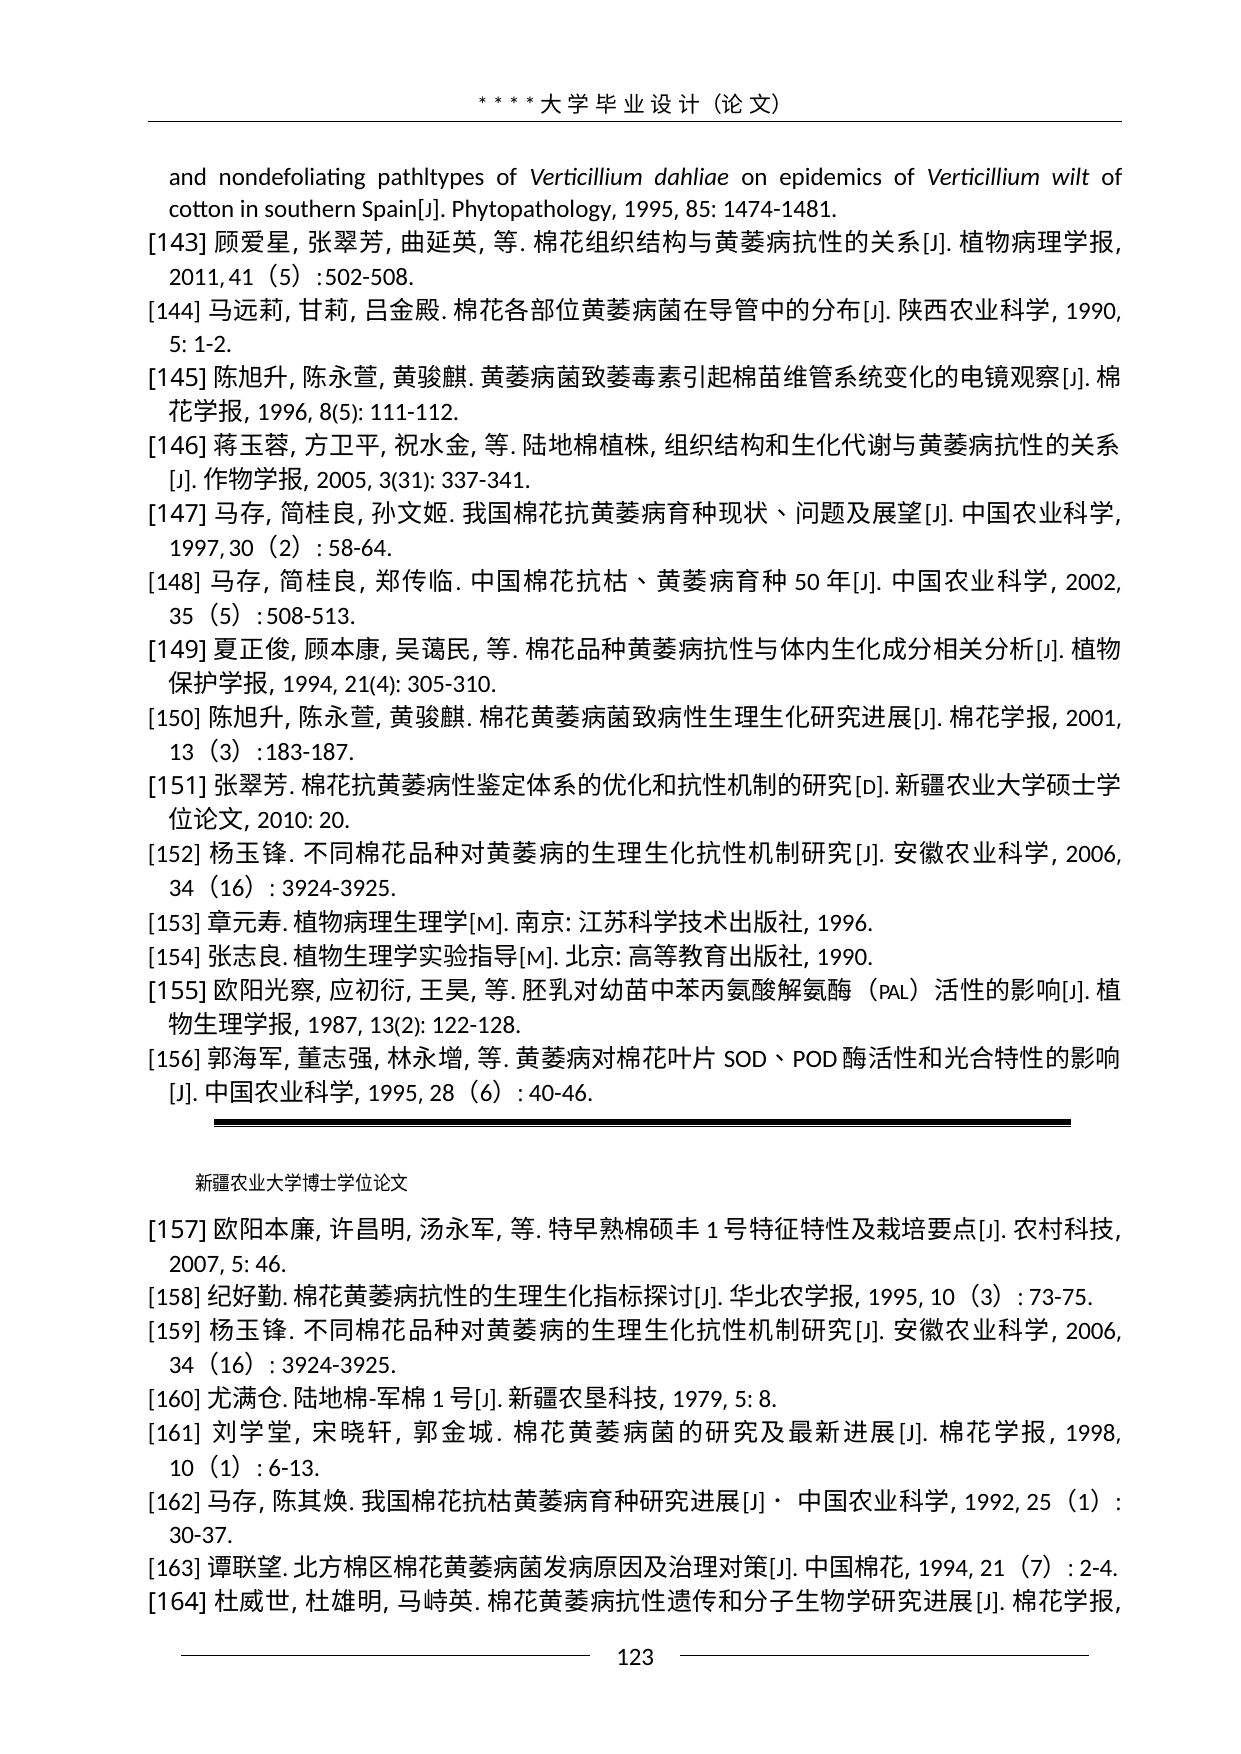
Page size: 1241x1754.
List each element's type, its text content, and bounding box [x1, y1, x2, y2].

text [162] 马存, 陈其焕. 我国棉花抗枯黄萎病育种研究进展[J]． 中国农业科学, 1992, 25（1）: 30-37. [148, 1483, 1122, 1550]
text [149] 夏正俊, 顾本康, 吴蔼民, 等. 棉花品种黄萎病抗性与体内生化成分相关分析[J]. 植物保护学报, 1994, 21(4): 305-310. [148, 632, 1122, 700]
text [146] 蒋玉蓉, 方卫平, 祝水金, 等. 陆地棉植株, 组织结构和生化代谢与黄萎病抗性的关系[J]. 作物学报, 2005, 3(31): 337-341. [148, 427, 1122, 495]
text 新疆农业大学博士学位论文 [148, 1152, 1122, 1196]
text [159] 杨玉锋. 不同棉花品种对黄萎病的生理生化抗性机制研究[J]. 安徽农业科学, 2006, 34（16）: 3924-3925. [148, 1313, 1122, 1381]
text [152] 杨玉锋. 不同棉花品种对黄萎病的生理生化抗性机制研究[J]. 安徽农业科学, 2006, 34（16）: 3924-3925. [148, 836, 1122, 904]
text [147] 马存, 简桂良, 孙文姬. 我国棉花抗黄萎病育种现状、问题及展望[J]. 中国农业科学, 1997, 30（2）: 58-64. [148, 495, 1122, 563]
text [151] 张翠芳. 棉花抗黄萎病性鉴定体系的优化和抗性机制的研究[D]. 新疆农业大学硕士学位论文, 2010: 20. [148, 768, 1122, 836]
text [157] 欧阳本廉, 许昌明, 汤永军, 等. 特早熟棉硕丰1号特征特性及栽培要点[J]. 农村科技, 2007, 5: 46. [148, 1212, 1122, 1279]
text [161] 刘学堂, 宋晓轩, 郭金城. 棉花黄萎病菌的研究及最新进展[J]. 棉花学报, 1998, 10（1）: 6-13. [148, 1415, 1122, 1483]
text [154] 张志良. 植物生理学实验指导[M]. 北京: 高等教育出版社, 1990. [148, 938, 1122, 972]
text [143] 顾爱星, 张翠芳, 曲延英, 等. 棉花组织结构与黄萎病抗性的关系[J]. 植物病理学报, 2011, 41（5）: 502-508. [148, 224, 1122, 292]
text [145] 陈旭升, 陈永萱, 黄骏麒. 黄萎病菌致萎毒素引起棉苗维管系统变化的电镜观察[J]. 棉花学报, 1996, 8(5): 111-112. [148, 359, 1122, 427]
text [160] 尤满仓. 陆地棉-军棉1号[J]. 新疆农垦科技, 1979, 5: 8. [148, 1381, 1122, 1415]
text [144] 马远莉, 甘莉, 吕金殿. 棉花各部位黄萎病菌在导管中的分布[J]. 陕西农业科学, 1990, 5: 1-2. [148, 292, 1122, 359]
text [156] 郭海军, 董志强, 林永增, 等. 黄萎病对棉花叶片SOD、POD酶活性和光合特性的影响[J]. 中国农业科学, 1995, 28（6）: 40-46. [148, 1040, 1122, 1108]
text [163] 谭联望. 北方棉区棉花黄萎病菌发病原因及治理对策[J]. 中国棉花, 1994, 21（7）: 2-4. [148, 1550, 1122, 1584]
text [148, 1584, 1122, 1618]
text [155] 欧阳光察, 应初衍, 王昊, 等. 胚乳对幼苗中苯丙氨酸解氨酶（PAL）活性的影响[J]. 植物生理学报, 1987, 13(2): 122-128. [148, 972, 1122, 1040]
text [153] 章元寿. 植物病理生理学[M]. 南京: 江苏科学技术出版社, 1996. [148, 904, 1122, 938]
text [148] 马存, 简桂良, 郑传临. 中国棉花抗枯、黄萎病育种50年[J]. 中国农业科学, 2002, 35（5）: 508-513. [148, 563, 1122, 632]
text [148, 159, 1122, 224]
text [150] 陈旭升, 陈永萱, 黄骏麒. 棉花黄萎病菌致病性生理生化研究进展[J]. 棉花学报, 2001, 13（3）: 183-187. [148, 700, 1122, 768]
text [158] 纪好勤. 棉花黄萎病抗性的生理生化指标探讨[J]. 华北农学报, 1995, 10（3）: 73-75. [148, 1279, 1122, 1313]
